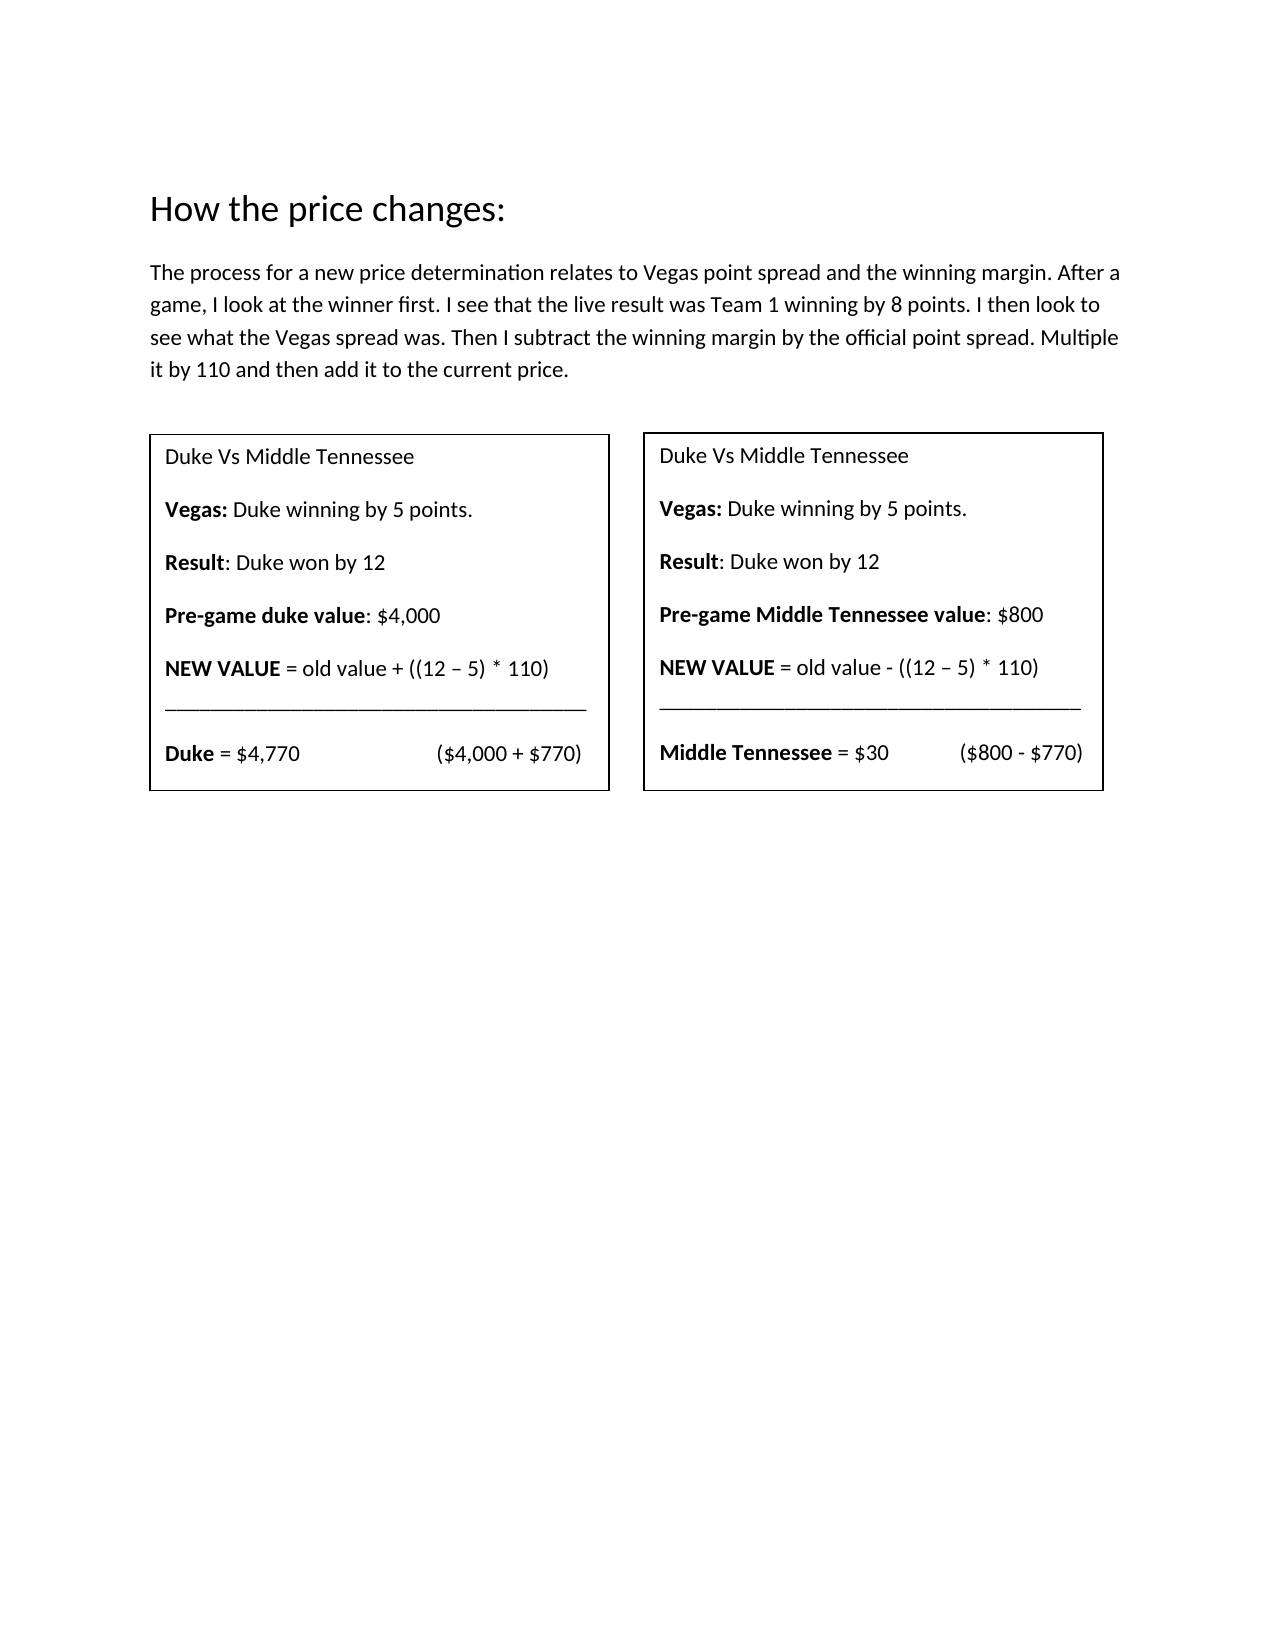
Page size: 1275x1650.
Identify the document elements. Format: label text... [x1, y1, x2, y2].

text How the price changes: [150, 150, 1125, 231]
text The process for a new price determination relates to Vegas point spread and the winning margin. After a game, I look at the winner first. I see that the live result was Team 1 winning by 8 points. I then look to see what the Vegas spread was. Then I subtract the winning margin by the official point spread. Multiple it by 110 and then add it to the current price. [150, 258, 1125, 840]
